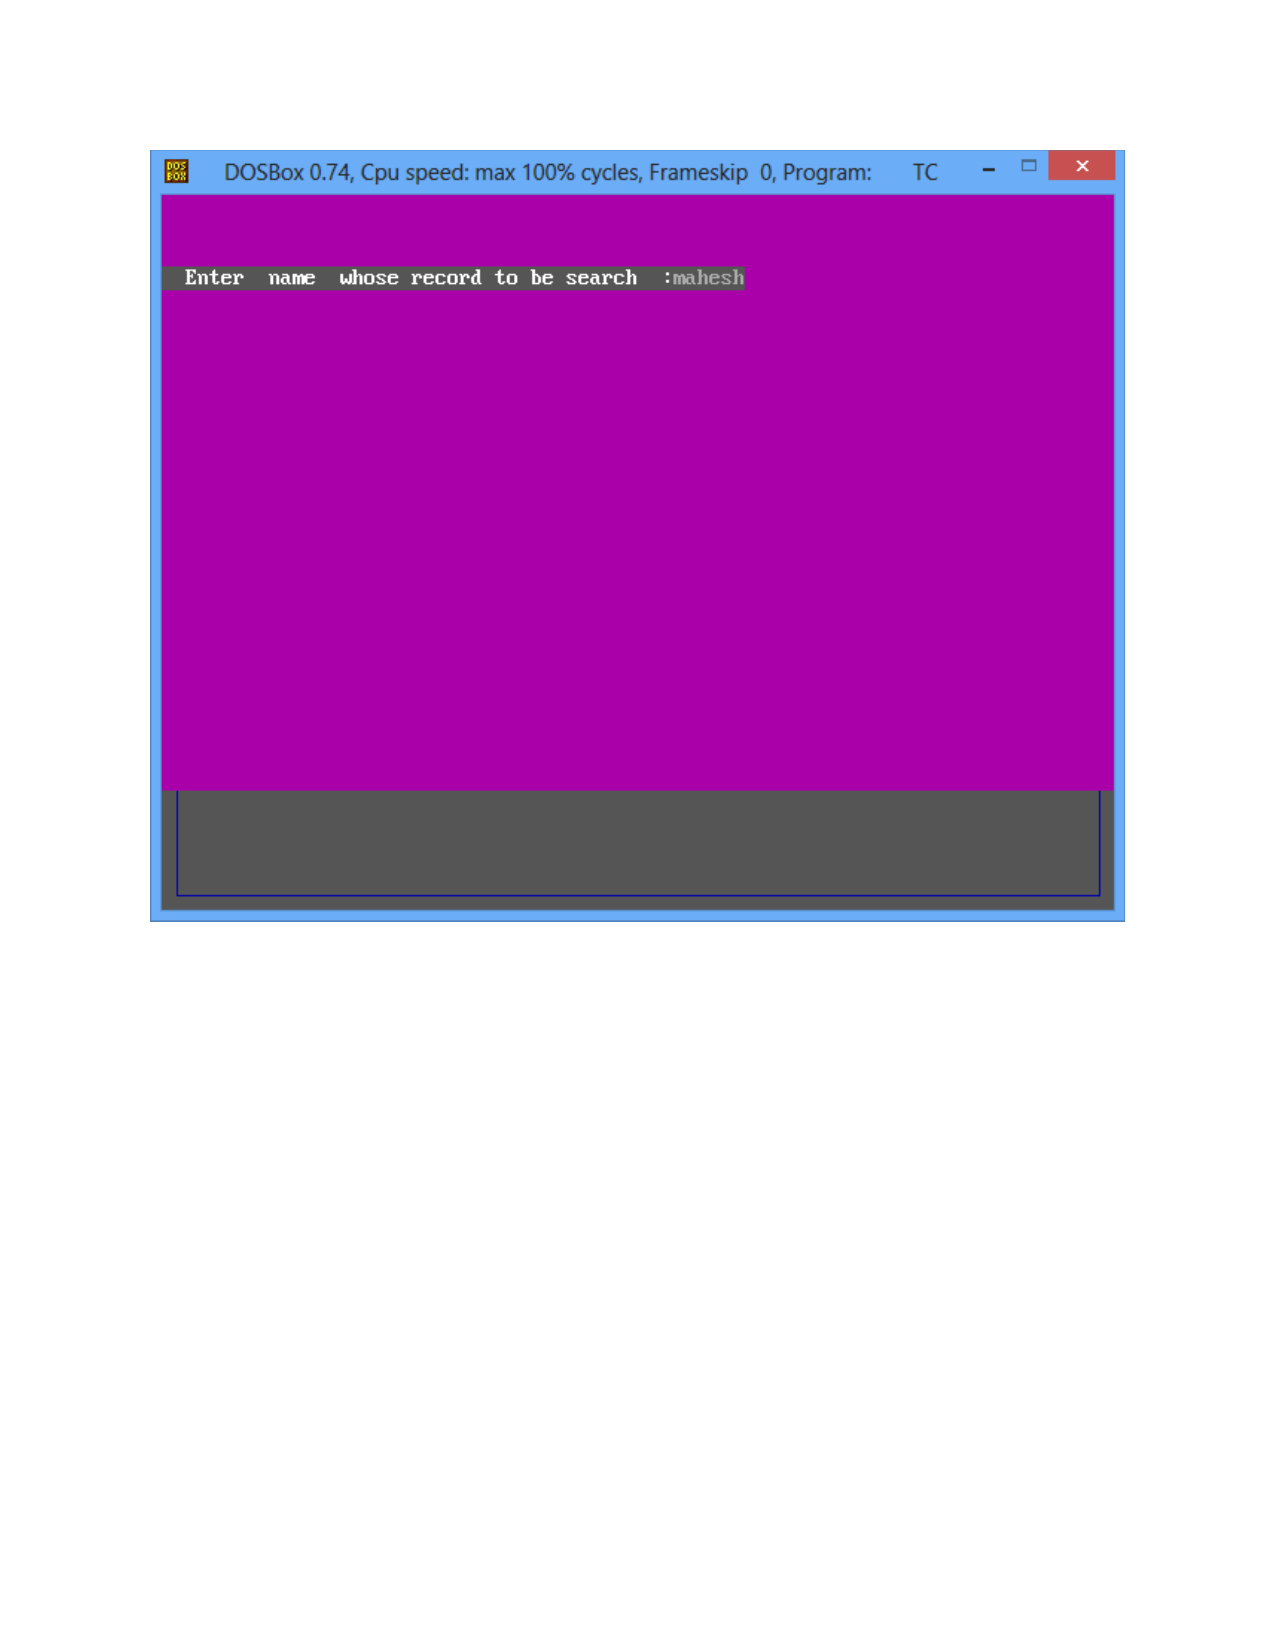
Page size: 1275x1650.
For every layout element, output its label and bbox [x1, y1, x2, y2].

picture [150, 150, 1125, 922]
